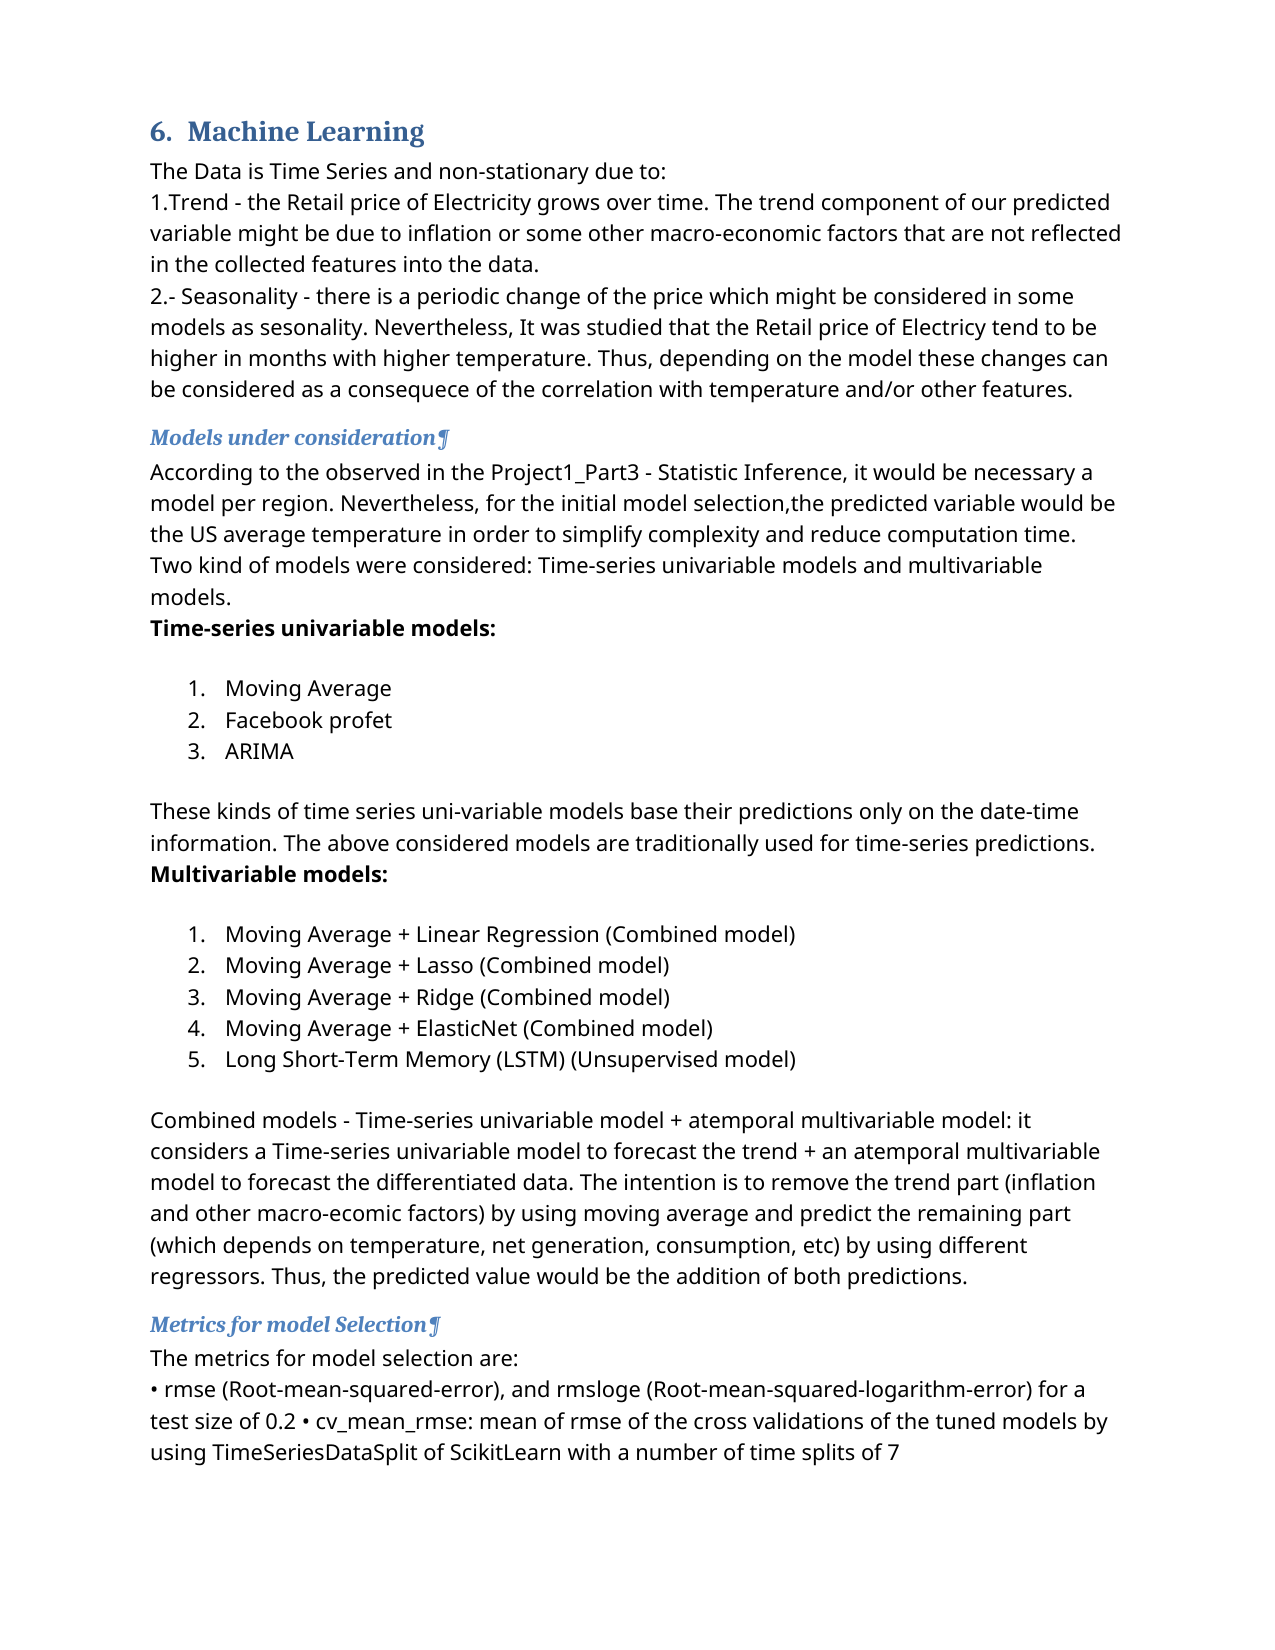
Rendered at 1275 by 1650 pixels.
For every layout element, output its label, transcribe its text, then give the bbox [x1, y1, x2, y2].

text The Data is Time Series and non-stationary due to: [150, 154, 1125, 185]
text 1.Trend - the Retail price of Electricity grows over time. The trend component of our predicted variable might be due to inflation or some other macro-economic factors that are not reflected in the collected features into the data. [150, 185, 1125, 279]
list Long Short-Term Memory (LSTM) (Unsupervised model) [187, 1043, 1125, 1074]
subtitle Machine Learning [150, 116, 1125, 149]
text The metrics for model selection are: [150, 1342, 1125, 1373]
text According to the observed in the Project1_Part3 - Statistic Inference, it would be necessary a model per region. Nevertheless, for the initial model selection,the predicted variable would be the US average temperature in order to simplify complexity and reduce computation time. [150, 455, 1125, 549]
text • rmse (Root-mean-squared-error), and rmsloge (Root-mean-squared-logarithm-error) for a test size of 0.2 • cv_mean_rmse: mean of rmse of the cross validations of the tuned models by using TimeSeriesDataSplit of ScikitLearn with a number of time splits of 7 [150, 1373, 1125, 1467]
text Combined models - Time-series univariable model + atemporal multivariable model: it considers a Time-series univariable model to forecast the trend + an atemporal multivariable model to forecast the differentiated data. The intention is to remove the trend part (inflation and other macro-ecomic factors) by using moving average and predict the remaining part (which depends on temperature, net generation, consumption, etc) by using different regressors. Thus, the predicted value would be the addition of both predictions. [150, 1103, 1125, 1291]
list ARIMA [187, 734, 1125, 766]
list Moving Average + Linear Regression (Combined model) [187, 918, 1125, 949]
text Two kind of models were considered: Time-series univariable models and multivariable models. [150, 549, 1125, 611]
list Moving Average + Ridge (Combined model) [187, 980, 1125, 1011]
subtitle Metrics for model Selection¶ [150, 1311, 1125, 1338]
list Moving Average + ElasticNet (Combined model) [187, 1011, 1125, 1043]
text These kinds of time series uni-variable models base their predictions only on the date-time information. The above considered models are traditionally used for time-series predictions. [150, 795, 1125, 857]
list Moving Average + Lasso (Combined model) [187, 949, 1125, 980]
subtitle Models under consideration¶ [150, 425, 1125, 451]
list Moving Average [187, 672, 1125, 703]
text Multivariable models: [150, 857, 1125, 888]
list Facebook profet [187, 703, 1125, 734]
text Time-series univariable models: [150, 611, 1125, 643]
text 2.- Seasonality - there is a periodic change of the price which might be considered in some models as sesonality. Nevertheless, It was studied that the Retail price of Electricy tend to be higher in months with higher temperature. Thus, depending on the model these changes can be considered as a consequece of the correlation with temperature and/or other features. [150, 279, 1125, 404]
